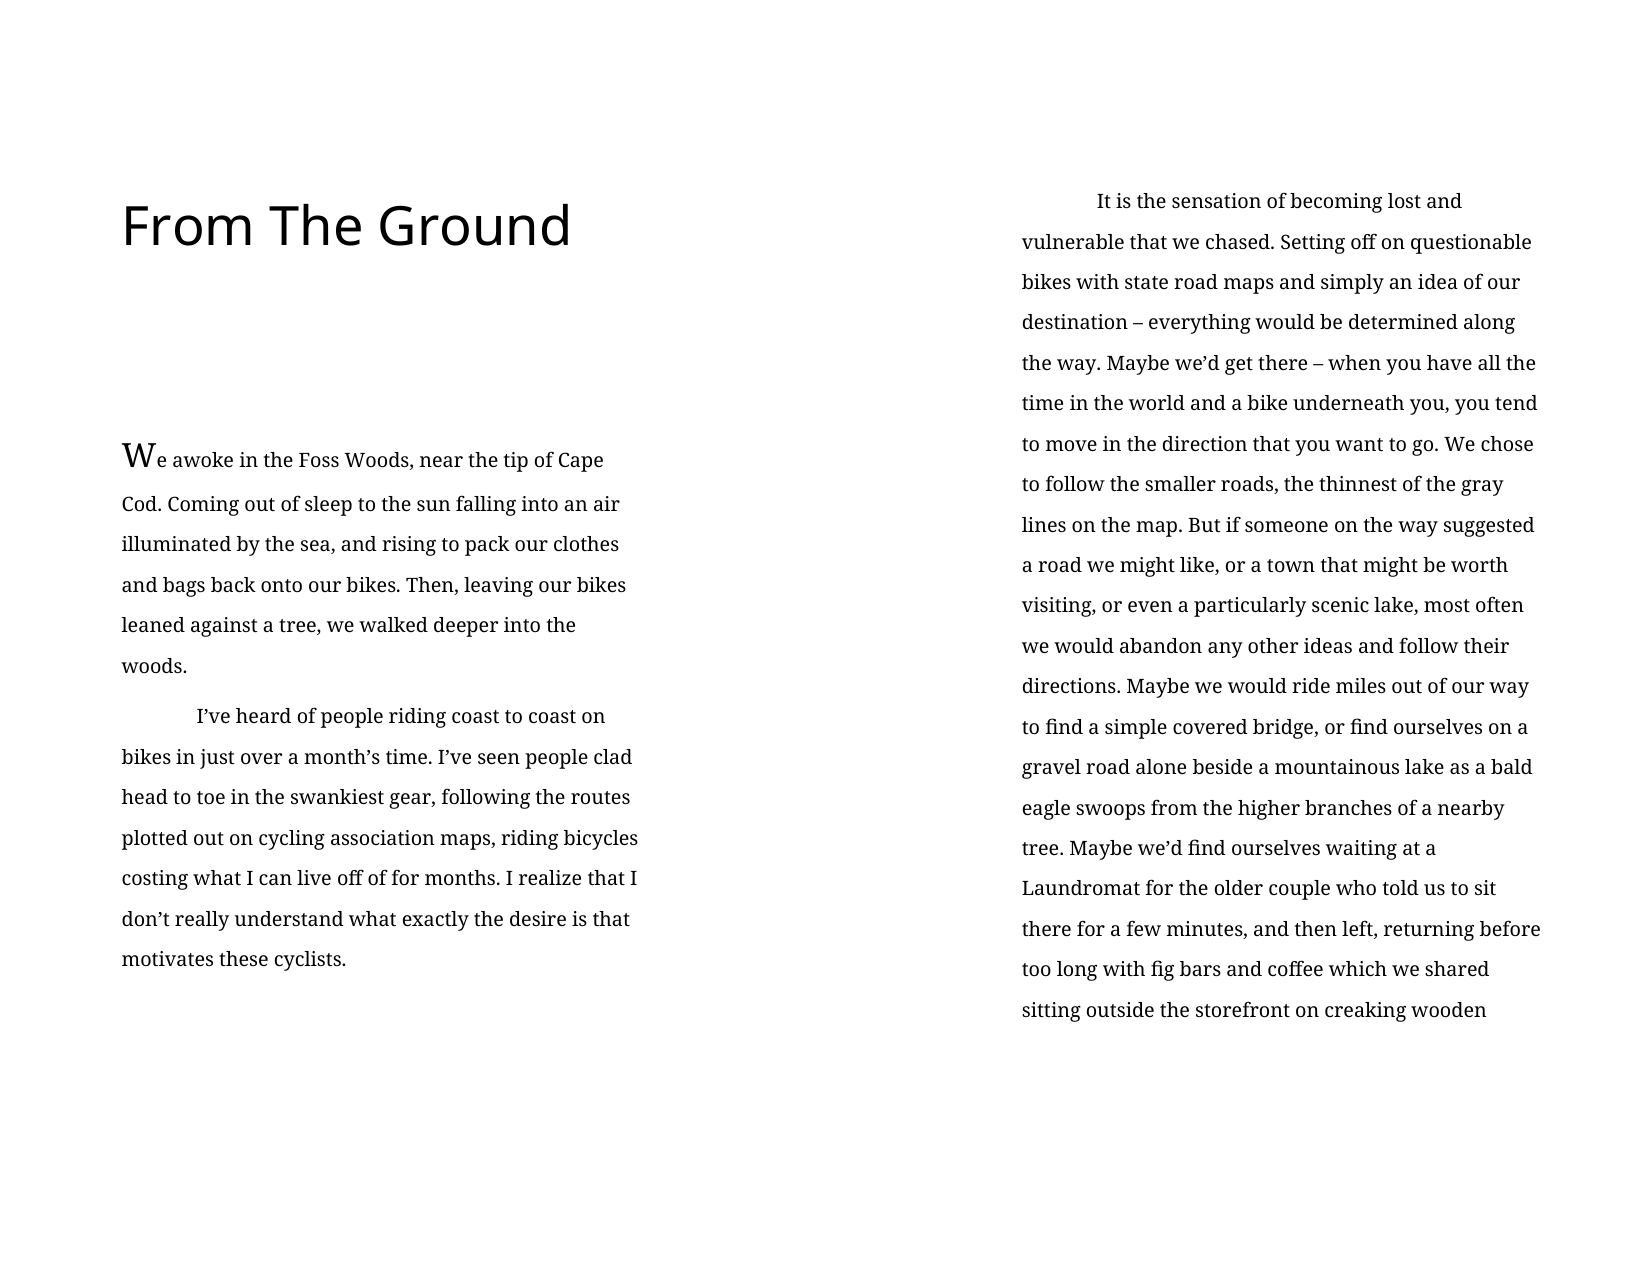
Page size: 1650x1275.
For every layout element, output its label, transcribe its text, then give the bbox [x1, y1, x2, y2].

text I’ve heard of people riding coast to coast on bikes in just over a month’s time. I’ve seen people clad head to toe in the swankiest gear, following the routes plotted out on cycling association maps, riding bicycles costing what I can live off of for months. I realize that I don’t really understand what exactly the desire is that motivates these cyclists. [121, 703, 647, 972]
text We awoke in the Foss Woods, near the tip of Cape Cod. Coming out of sleep to the sun falling into an air illuminated by the sea, and rising to pack our clothes and bags back onto our bikes. Then, leaving our bikes leaned against a tree, we walked deeper into the woods. [121, 431, 647, 679]
text From The Ground [121, 187, 647, 261]
